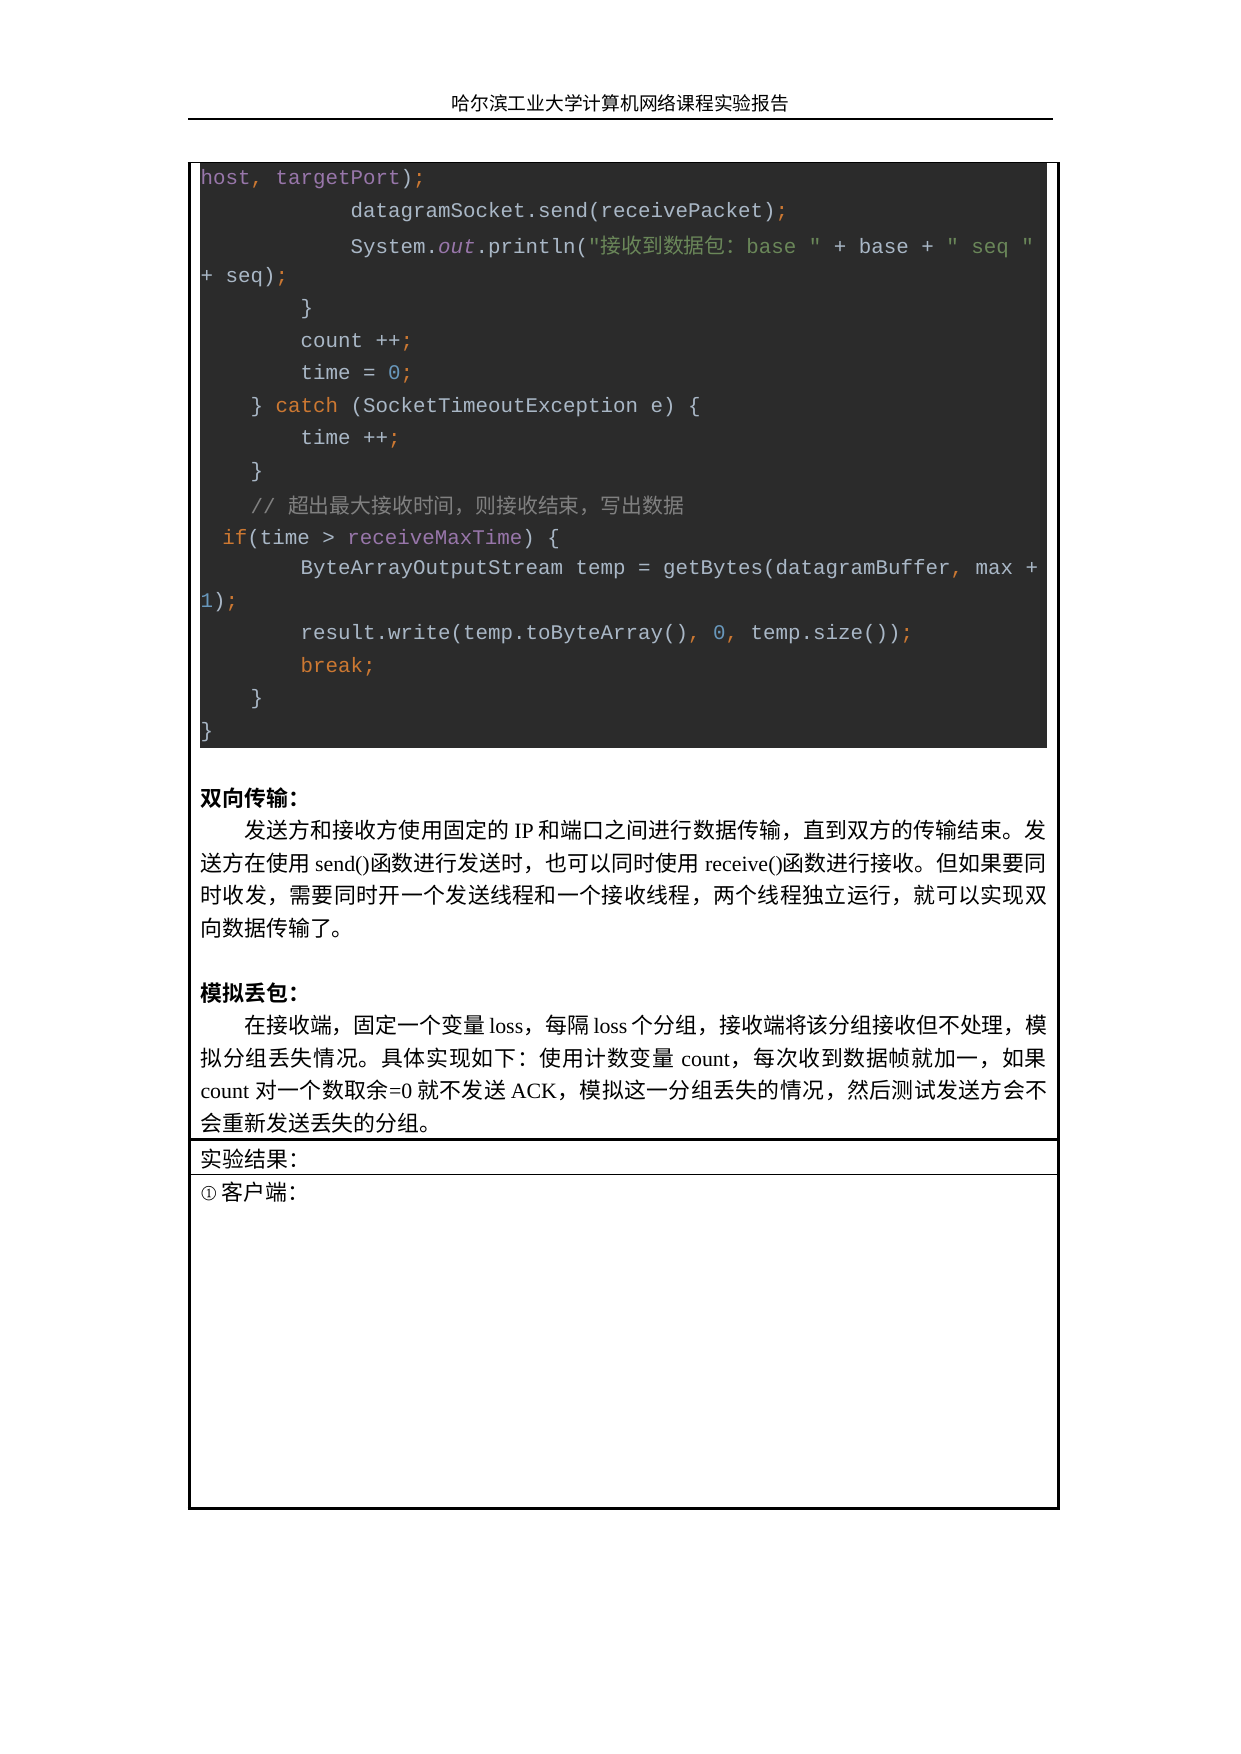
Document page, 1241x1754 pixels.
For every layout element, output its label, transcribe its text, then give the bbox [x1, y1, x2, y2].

table_cell 实验结果： [191, 1141, 1057, 1174]
table_cell ①客户端： ②接收端： [191, 1175, 1057, 1507]
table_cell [191, 163, 1057, 1138]
